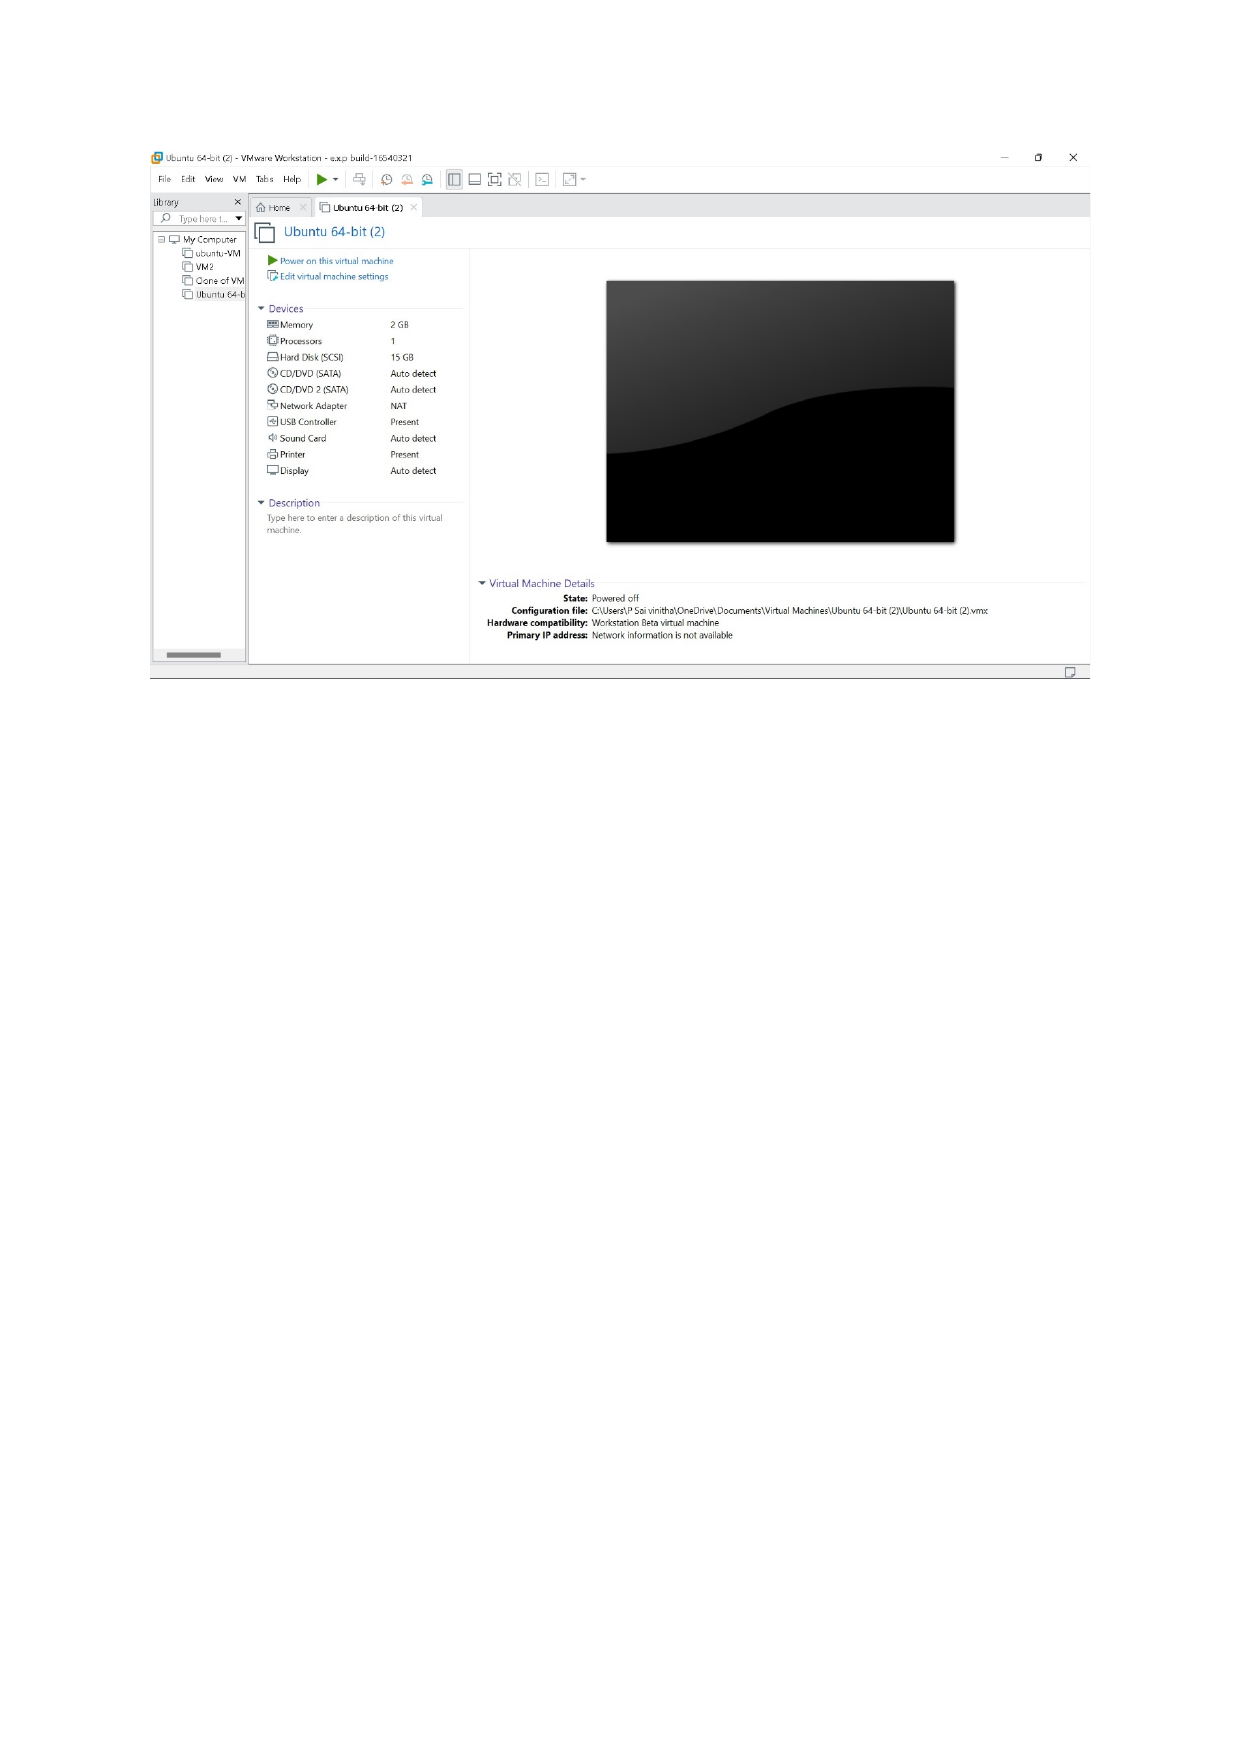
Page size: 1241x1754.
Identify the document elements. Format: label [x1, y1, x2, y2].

picture [150, 150, 1091, 679]
